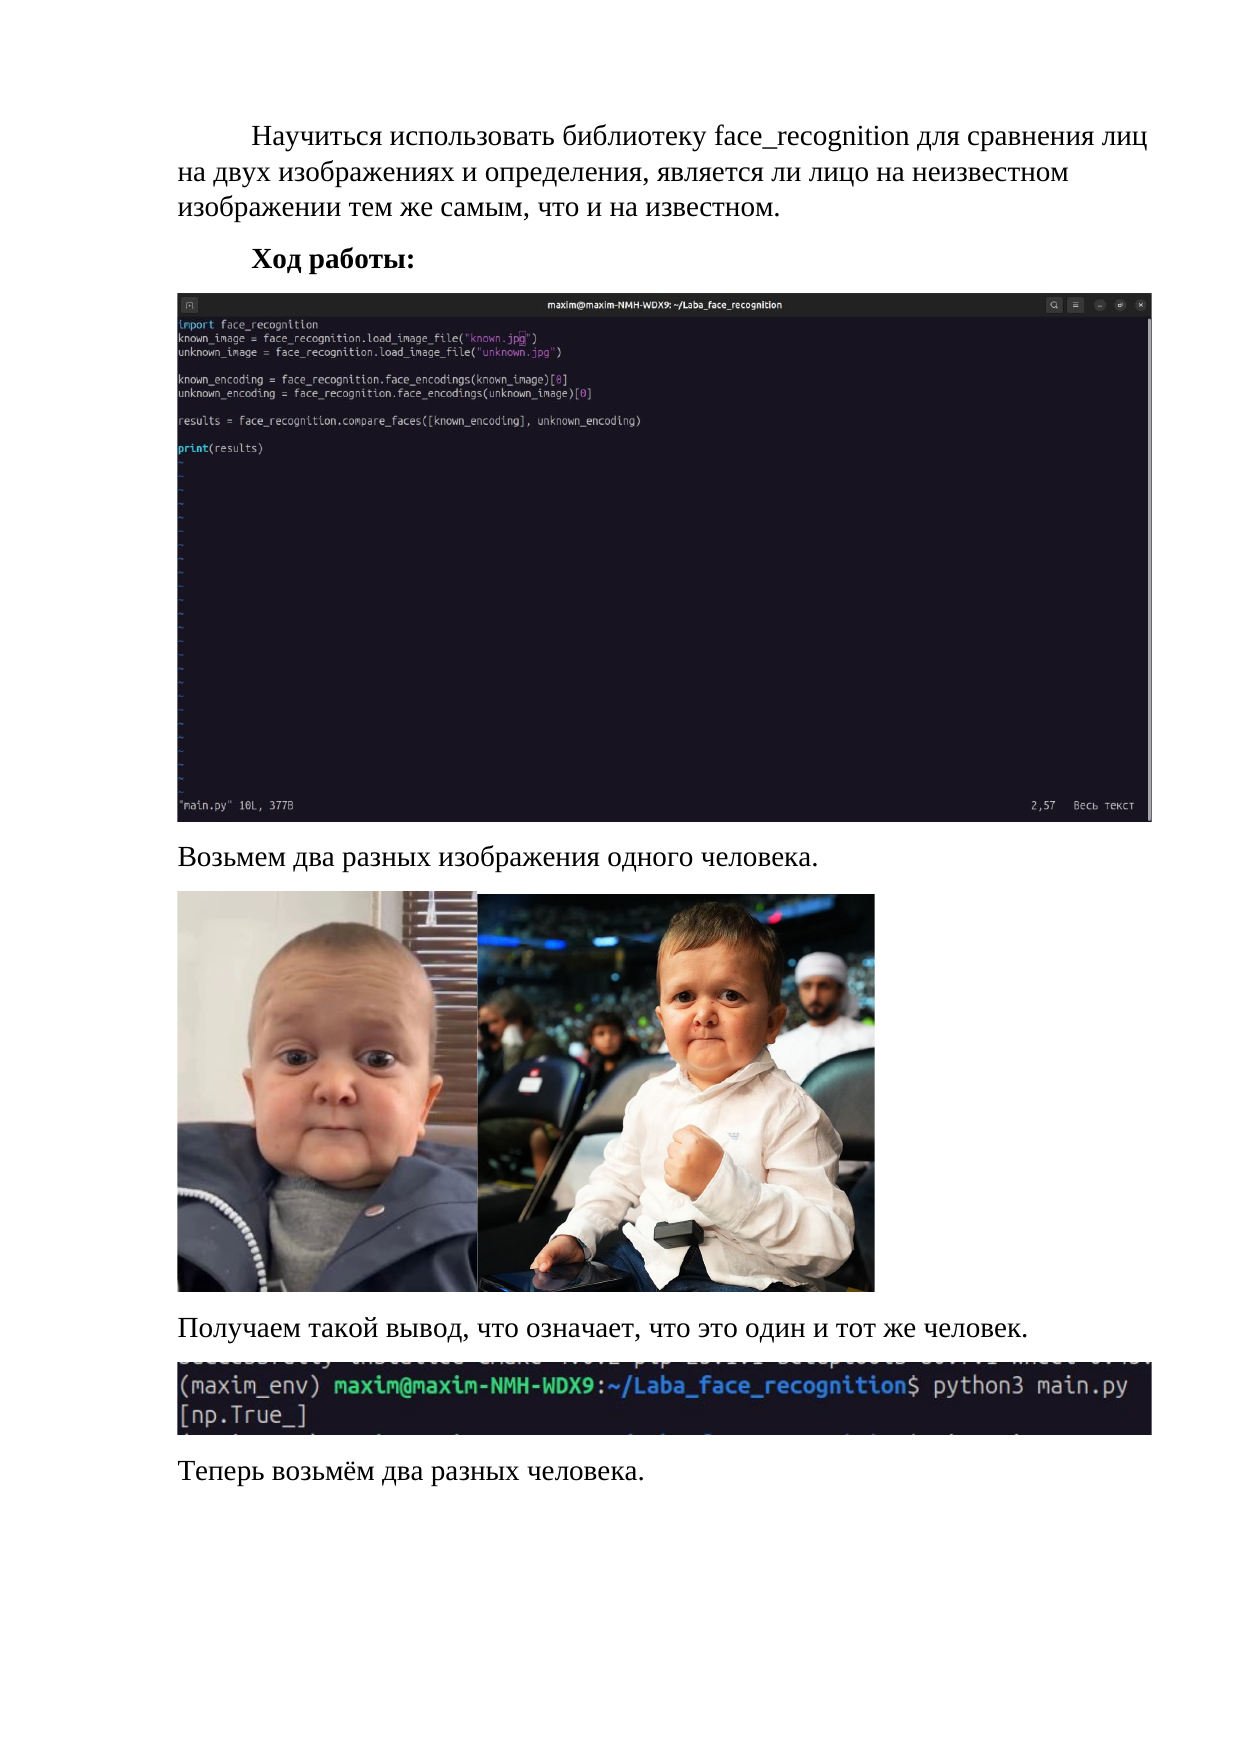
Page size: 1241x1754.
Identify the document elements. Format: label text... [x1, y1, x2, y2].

text Теперь возьмём два разных человека. [177, 1453, 1152, 1487]
text Возьмем два разных изображения одного человека. [177, 839, 1152, 873]
picture [177, 891, 875, 1292]
picture [177, 1362, 1152, 1435]
text Ход работы: [177, 241, 1152, 275]
text Получаем такой вывод, что означает, что это один и тот же человек. [177, 1310, 1152, 1343]
text Научиться использовать библиотеку face_recognition для сравнения лиц на двух изображениях и определения, является ли лицо на неизвестном изображении тем же самым, что и на известном. [177, 118, 1152, 223]
picture [177, 293, 1152, 822]
